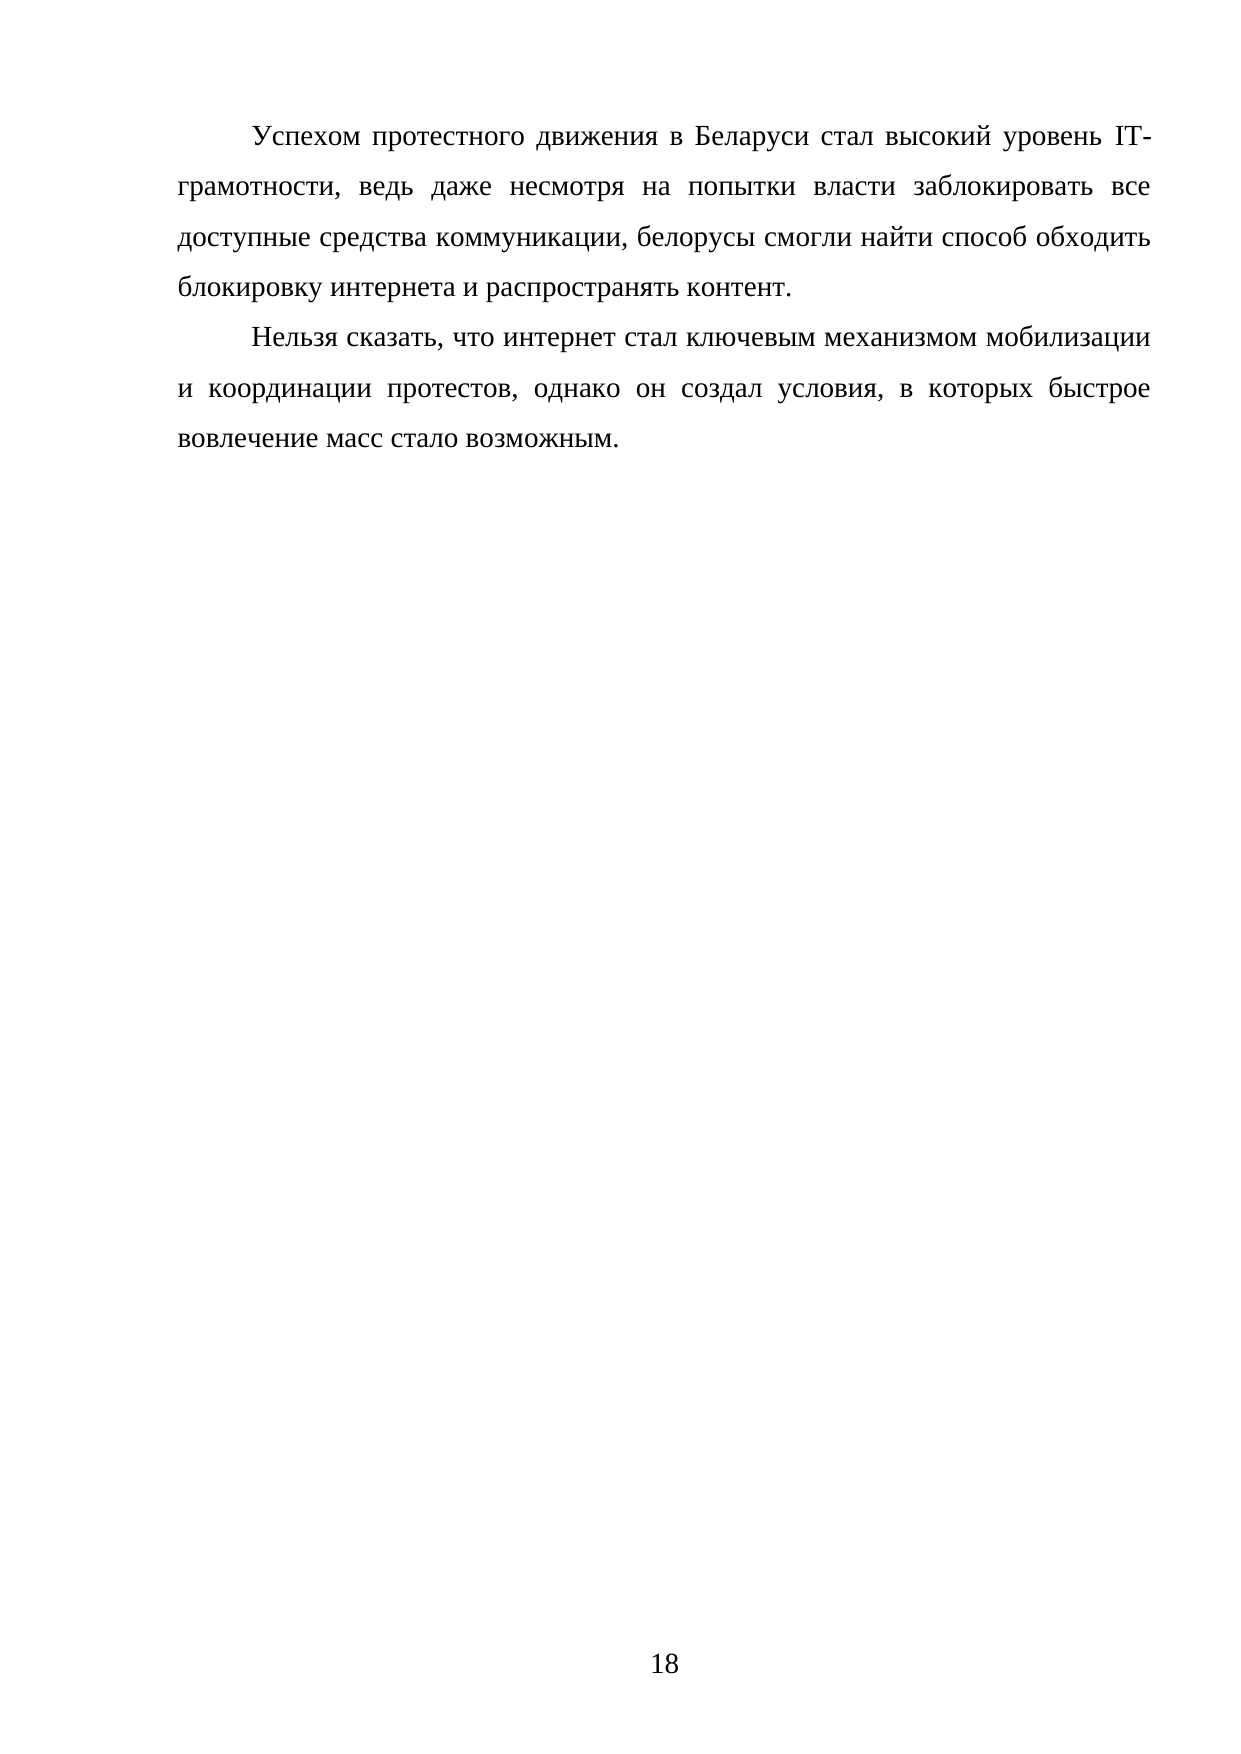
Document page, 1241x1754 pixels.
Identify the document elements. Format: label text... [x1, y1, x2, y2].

text Успехом протестного движения в Беларуси стал высокий уровень IT-грамотности, ведь даже несмотря на попытки власти заблокировать все доступные средства коммуникации, белорусы смогли найти способ обходить блокировку интернета и распространять контент. [177, 118, 1152, 303]
text Нельзя сказать, что интернет стал ключевым механизмом мобилизации и координации протестов, однако он создал условия, в которых быстрое вовлечение масс стало возможным. [177, 319, 1152, 453]
